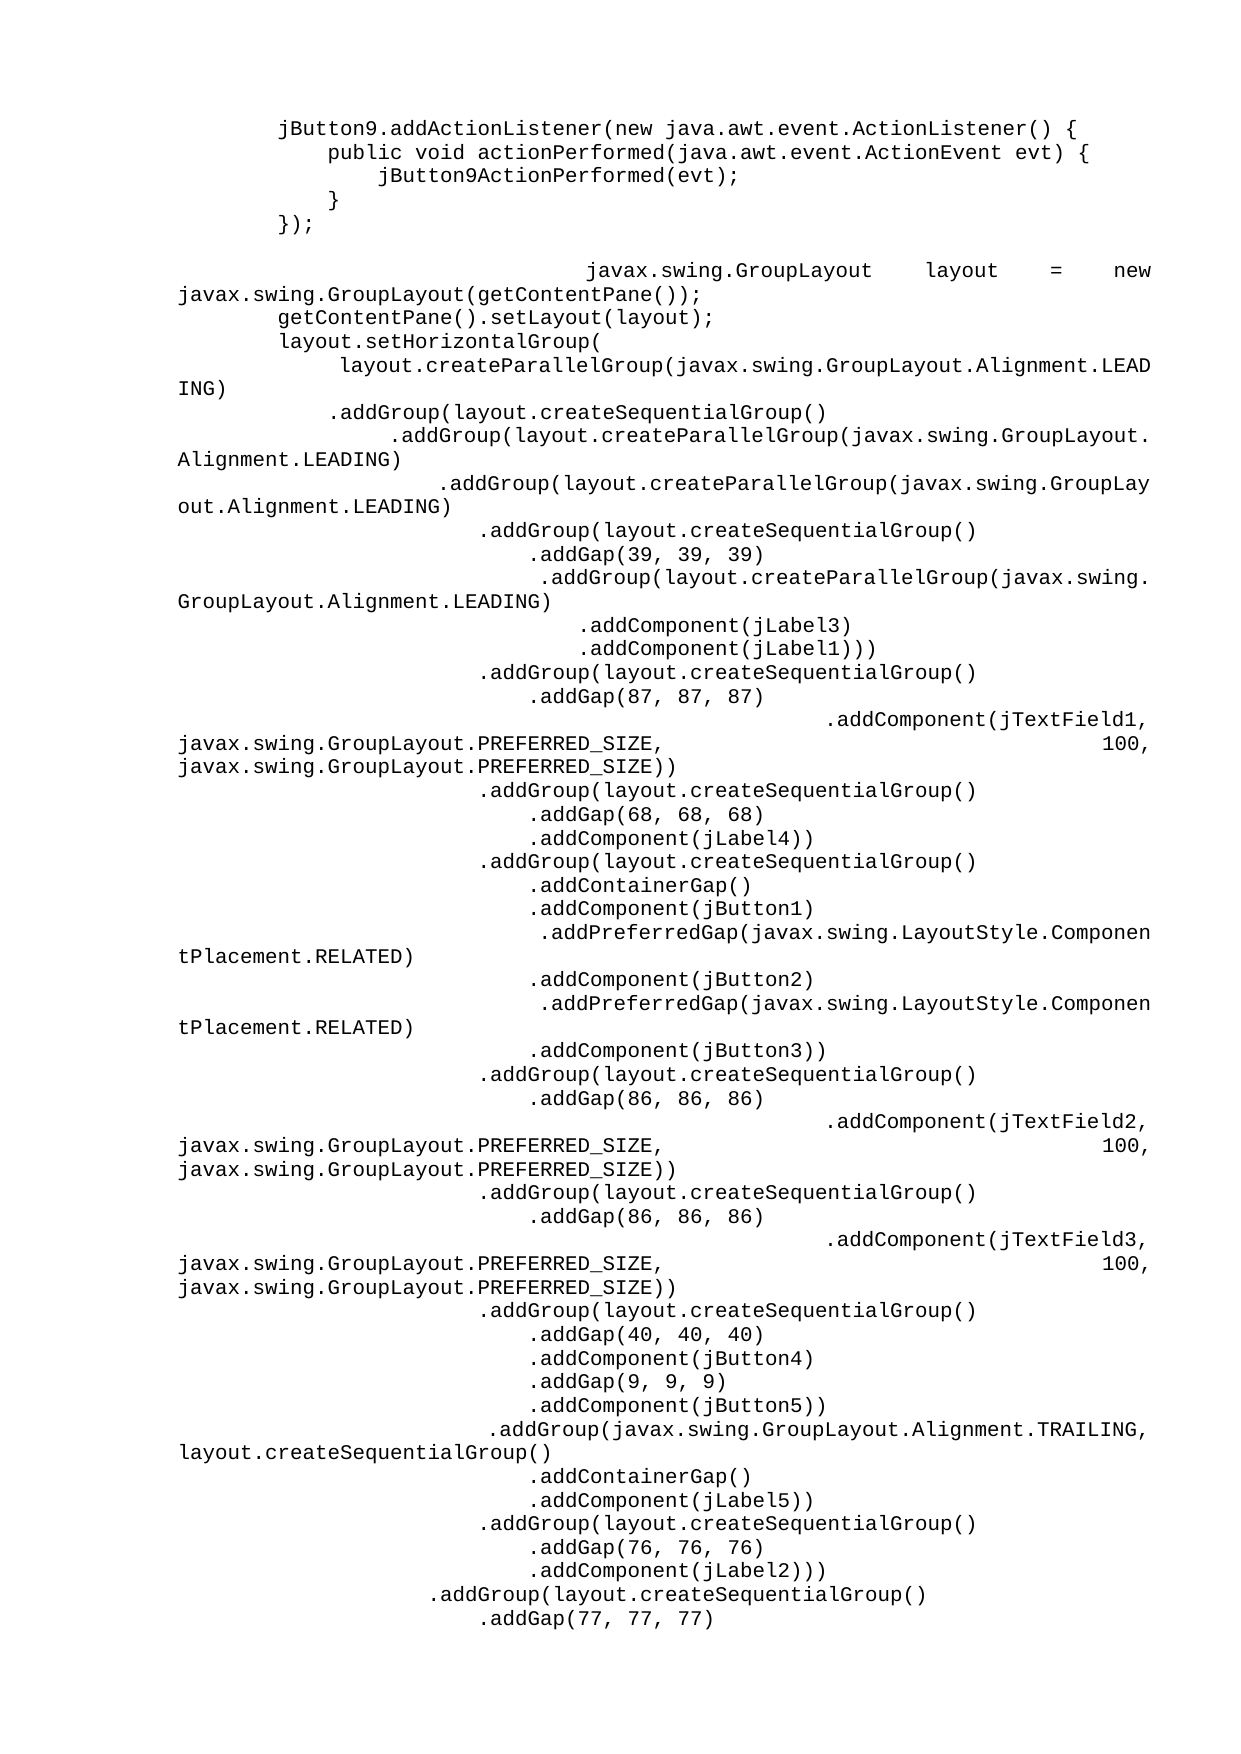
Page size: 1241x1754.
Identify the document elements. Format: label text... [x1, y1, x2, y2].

text .addContainerGap() [177, 1466, 1152, 1489]
text } [177, 189, 1152, 213]
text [177, 142, 1152, 165]
text .addGap(40, 40, 40) [177, 1324, 1152, 1348]
text .addComponent(jButton1) [177, 898, 1152, 922]
text .addGap(86, 86, 86) [177, 1206, 1152, 1229]
text .addGroup(layout.createSequentialGroup() [177, 662, 1152, 686]
text .addComponent(jLabel5)) [177, 1489, 1152, 1513]
text .addComponent(jTextField3, javax.swing.GroupLayout.PREFERRED_SIZE, 100, javax.swing.GroupLayout.PREFERRED_SIZE)) [177, 1229, 1152, 1300]
text .addComponent(jButton5)) [177, 1395, 1152, 1419]
text .addContainerGap() [177, 875, 1152, 898]
text .addGroup(javax.swing.GroupLayout.Alignment.TRAILING, layout.createSequentialGroup() [177, 1419, 1152, 1466]
text javax.swing.GroupLayout layout = new javax.swing.GroupLayout(getContentPane()); [177, 260, 1152, 307]
text .addGroup(layout.createSequentialGroup() [177, 1064, 1152, 1088]
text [177, 1513, 1152, 1537]
text }); [177, 213, 1152, 236]
text .addComponent(jLabel1))) [177, 638, 1152, 662]
text .addGroup(layout.createSequentialGroup() [177, 402, 1152, 426]
text .addComponent(jTextField2, javax.swing.GroupLayout.PREFERRED_SIZE, 100, javax.swing.GroupLayout.PREFERRED_SIZE)) [177, 1111, 1152, 1182]
text .addGroup(layout.createParallelGroup(javax.swing.GroupLayout.Alignment.LEADING) [177, 567, 1152, 615]
text layout.createParallelGroup(javax.swing.GroupLayout.Alignment.LEADING) [177, 354, 1152, 402]
text .addGroup(layout.createSequentialGroup() [177, 851, 1152, 875]
text jButton9ActionPerformed(evt); [177, 165, 1152, 189]
text .addGap(77, 77, 77) [177, 1608, 1152, 1631]
text getContentPane().setLayout(layout); [177, 307, 1152, 331]
text .addGroup(layout.createParallelGroup(javax.swing.GroupLayout.Alignment.LEADING) [177, 473, 1152, 520]
text .addGroup(layout.createSequentialGroup() [177, 520, 1152, 544]
text .addComponent(jButton3)) [177, 1040, 1152, 1064]
text .addComponent(jLabel4)) [177, 827, 1152, 851]
text .addComponent(jButton4) [177, 1348, 1152, 1371]
text .addGroup(layout.createSequentialGroup() [177, 1300, 1152, 1324]
text .addPreferredGap(javax.swing.LayoutStyle.ComponentPlacement.RELATED) [177, 922, 1152, 969]
text jButton9.addActionListener(new java.awt.event.ActionListener() { [177, 118, 1152, 142]
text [177, 1584, 1152, 1608]
text .addGroup(layout.createSequentialGroup() [177, 780, 1152, 804]
text .addGap(87, 87, 87) [177, 686, 1152, 709]
text .addGap(86, 86, 86) [177, 1088, 1152, 1111]
text .addGap(76, 76, 76) [177, 1537, 1152, 1561]
text .addGroup(layout.createSequentialGroup() [177, 1182, 1152, 1206]
text .addGap(9, 9, 9) [177, 1371, 1152, 1395]
text .addComponent(jTextField1, javax.swing.GroupLayout.PREFERRED_SIZE, 100, javax.swing.GroupLayout.PREFERRED_SIZE)) [177, 709, 1152, 780]
text .addComponent(jButton2) [177, 969, 1152, 993]
text .addPreferredGap(javax.swing.LayoutStyle.ComponentPlacement.RELATED) [177, 993, 1152, 1040]
text .addGap(68, 68, 68) [177, 804, 1152, 827]
text layout.setHorizontalGroup( [177, 331, 1152, 354]
text .addComponent(jLabel3) [177, 615, 1152, 638]
text .addComponent(jLabel2))) [177, 1561, 1152, 1584]
text .addGroup(layout.createParallelGroup(javax.swing.GroupLayout.Alignment.LEADING) [177, 426, 1152, 473]
text .addGap(39, 39, 39) [177, 544, 1152, 567]
